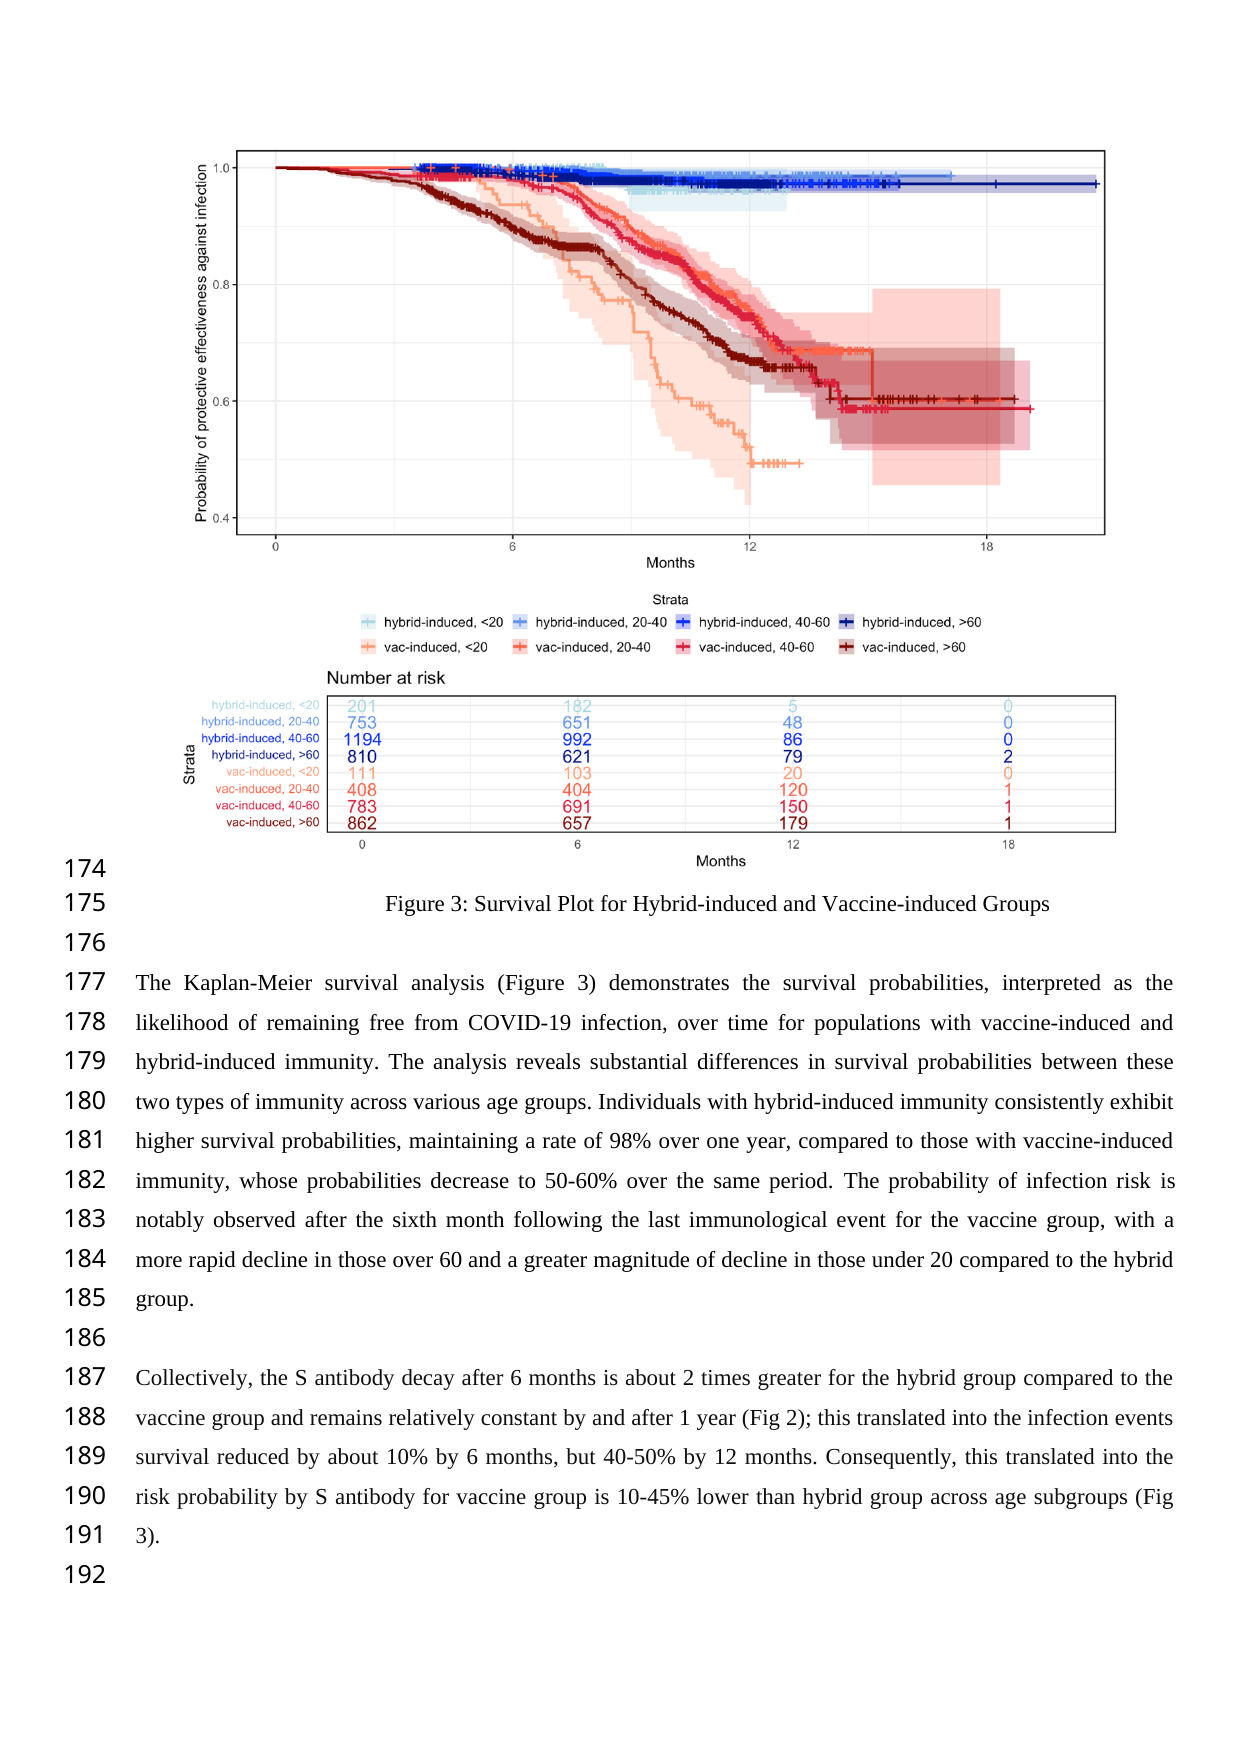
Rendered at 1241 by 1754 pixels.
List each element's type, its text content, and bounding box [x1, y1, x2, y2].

text Collectively, the S antibody decay after 6 months is about 2 times greater for the hybrid group compared to the vaccine group and remains relatively constant by and after 1 year (Fig 2); this translated into the infection events survival reduced by about 10% by 6 months, but 40-50% by 12 months. Consequently, this translated into the risk probability by S antibody for vaccine group is 10-45% lower than hybrid group across age subgroups (Fig 3). [135, 1364, 1176, 1548]
picture [176, 135, 1135, 878]
text The Kaplan-Meier survival analysis (Figure 3) demonstrates the survival probabilities, interpreted as the likelihood of remaining free from COVID-19 infection, over time for populations with vaccine-induced and hybrid-induced immunity. The analysis reveals substantial differences in survival probabilities between these two types of immunity across various age groups. Individuals with hybrid-induced immunity consistently exhibit higher survival probabilities, maintaining a rate of 98% over one year, compared to those with vaccine-induced immunity, whose probabilities decrease to 50-60% over the same period. The probability of infection risk is notably observed after the sixth month following the last immunological event for the vaccine group, with a more rapid decline in those over 60 and a greater magnitude of decline in those under 20 compared to the hybrid group. [135, 969, 1176, 1312]
text Figure 3: Survival Plot for Hybrid-induced and Vaccine-induced Groups [259, 891, 1176, 917]
